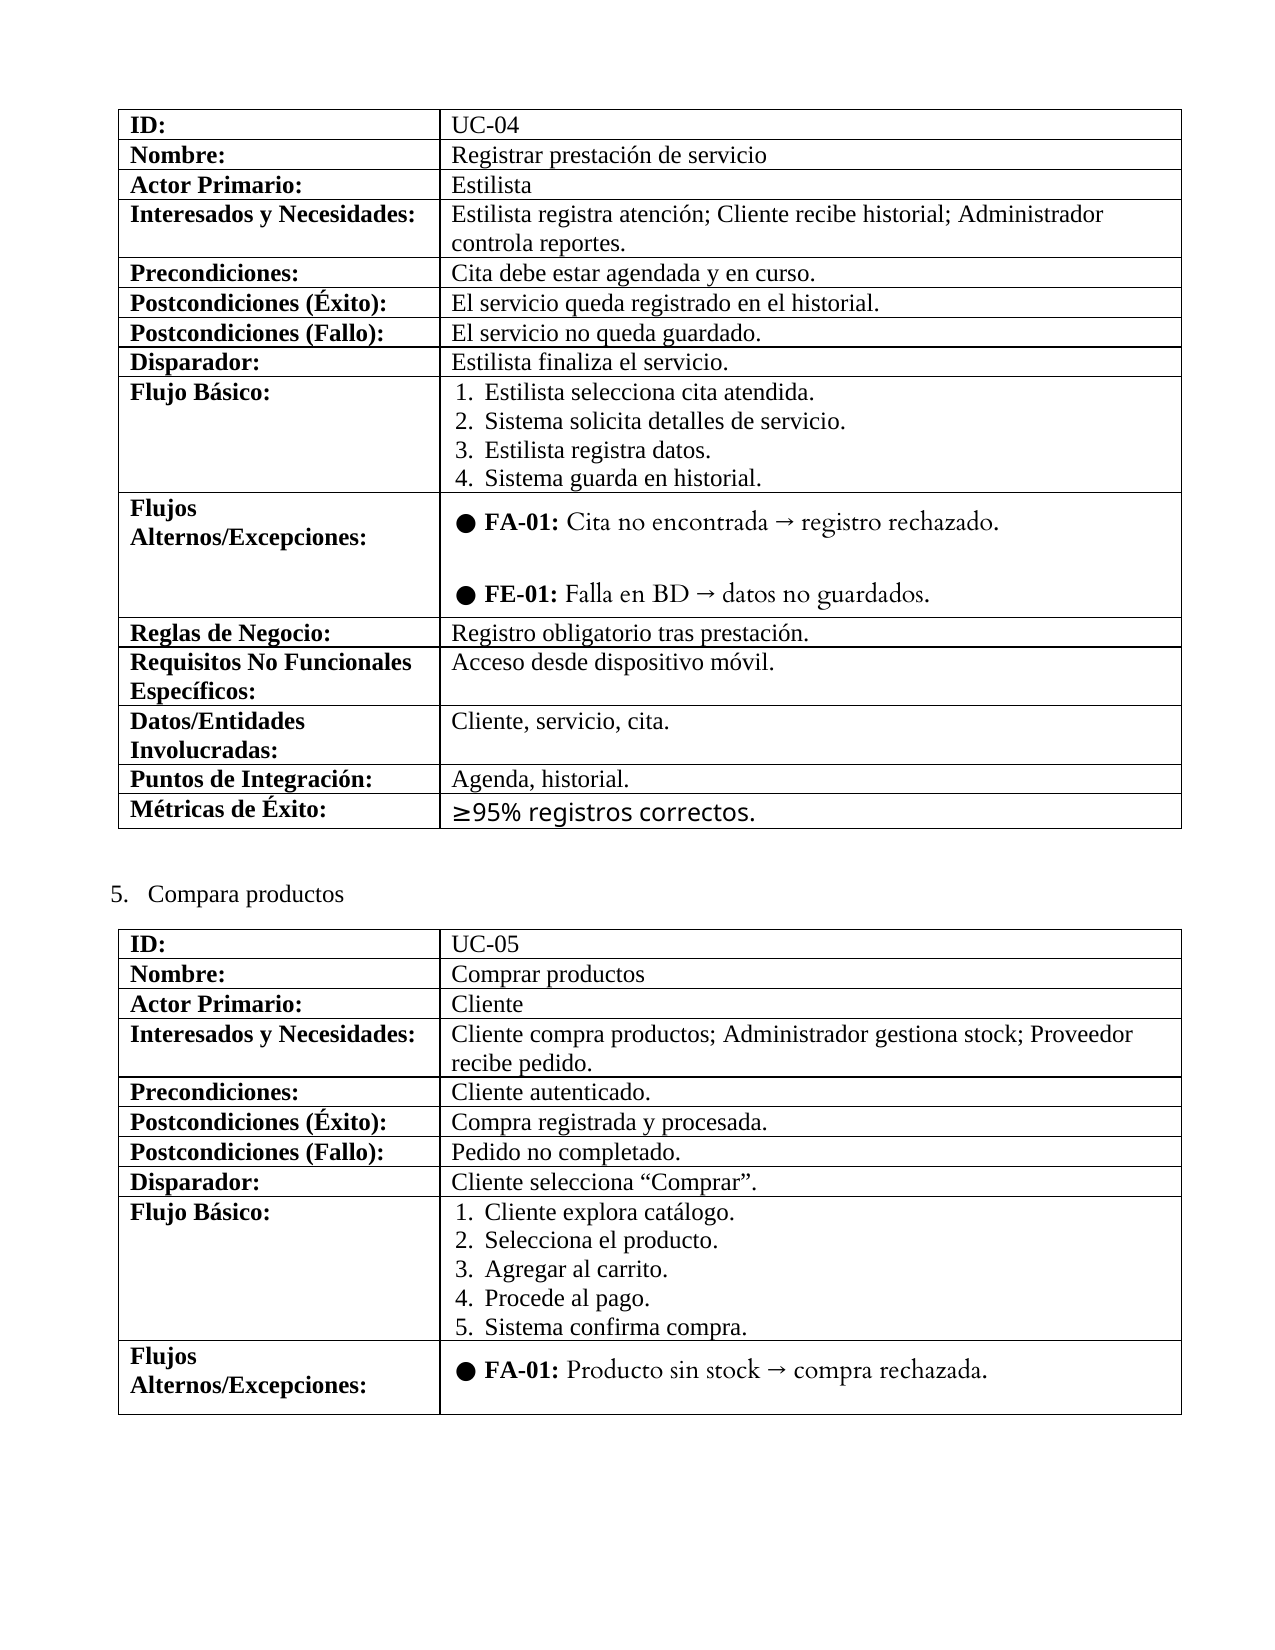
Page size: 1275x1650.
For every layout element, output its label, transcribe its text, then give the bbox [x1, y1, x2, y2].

table_cell Datos/Entidades Involucradas: [119, 706, 439, 763]
table_cell Agenda, historial. [441, 765, 1181, 793]
table_cell Cita debe estar agendada y en curso. [441, 258, 1181, 287]
table_cell Interesados y Necesidades: [119, 1019, 439, 1076]
table_cell Nombre: [119, 959, 439, 988]
table_cell Estilista selecciona cita atendida. Sistema solicita detalles de servicio. Estilista registra datos. Sistema guarda en historial. [441, 377, 1181, 492]
table_cell Métricas de Éxito: [119, 794, 439, 828]
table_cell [441, 1341, 1181, 1413]
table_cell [119, 1341, 439, 1413]
table_cell Disparador: [119, 348, 439, 376]
list Compara productos [110, 879, 1137, 908]
table_cell El servicio no queda guardado. [441, 318, 1181, 346]
table_header ID: [119, 110, 439, 139]
table_header UC-04 [441, 110, 1181, 139]
table_cell El servicio queda registrado en el historial. [441, 288, 1181, 317]
table_header UC-05 [441, 930, 1181, 958]
table_cell Registro obligatorio tras prestación. [441, 618, 1181, 646]
table_cell FA-01: FE-01: [441, 493, 1181, 617]
table_cell Nombre: [119, 140, 439, 169]
table_cell Flujos Alternos/Excepciones: [119, 493, 439, 617]
table_cell Actor Primario: [119, 170, 439, 198]
table_cell Puntos de Integración: [119, 765, 439, 793]
table_cell Precondiciones: [119, 258, 439, 287]
table_cell Interesados y Necesidades: [119, 200, 439, 257]
table_cell Precondiciones: [119, 1078, 439, 1106]
table_cell Postcondiciones (Éxito): [119, 288, 439, 317]
table_cell Flujo Básico: [119, 1197, 439, 1340]
table_cell Postcondiciones (Fallo): [119, 1137, 439, 1166]
table_cell Postcondiciones (Fallo): [119, 318, 439, 346]
table_cell Estilista registra atención; Cliente recibe historial; Administrador controla reportes. [441, 200, 1181, 257]
table_cell Registrar prestación de servicio [441, 140, 1181, 169]
table_cell Pedido no completado. [441, 1137, 1181, 1166]
table_cell Requisitos No Funcionales Específicos: [119, 648, 439, 705]
table_cell Compra registrada y procesada. [441, 1107, 1181, 1136]
table_cell Estilista [441, 170, 1181, 198]
table_cell Reglas de Negocio: [119, 618, 439, 646]
table_cell Cliente, servicio, cita. [441, 706, 1181, 763]
table_cell Disparador: [119, 1167, 439, 1196]
table_cell Estilista finaliza el servicio. [441, 348, 1181, 376]
table_cell Actor Primario: [119, 989, 439, 1018]
table_cell Acceso desde dispositivo móvil. [441, 648, 1181, 705]
table_cell Comprar productos [441, 959, 1181, 988]
table_cell Cliente compra productos; Administrador gestiona stock; Proveedor recibe pedido. [441, 1019, 1181, 1076]
table_cell [441, 794, 1181, 828]
table_cell Cliente [441, 989, 1181, 1018]
table_cell Cliente explora catálogo. Selecciona el producto. Agregar al carrito. Procede al pago. Sistema confirma compra. [441, 1197, 1181, 1340]
table_header ID: [119, 930, 439, 958]
table_cell Postcondiciones (Éxito): [119, 1107, 439, 1136]
table_cell Flujo Básico: [119, 377, 439, 492]
table_cell Cliente autenticado. [441, 1078, 1181, 1106]
table_cell Cliente selecciona “Comprar”. [441, 1167, 1181, 1196]
